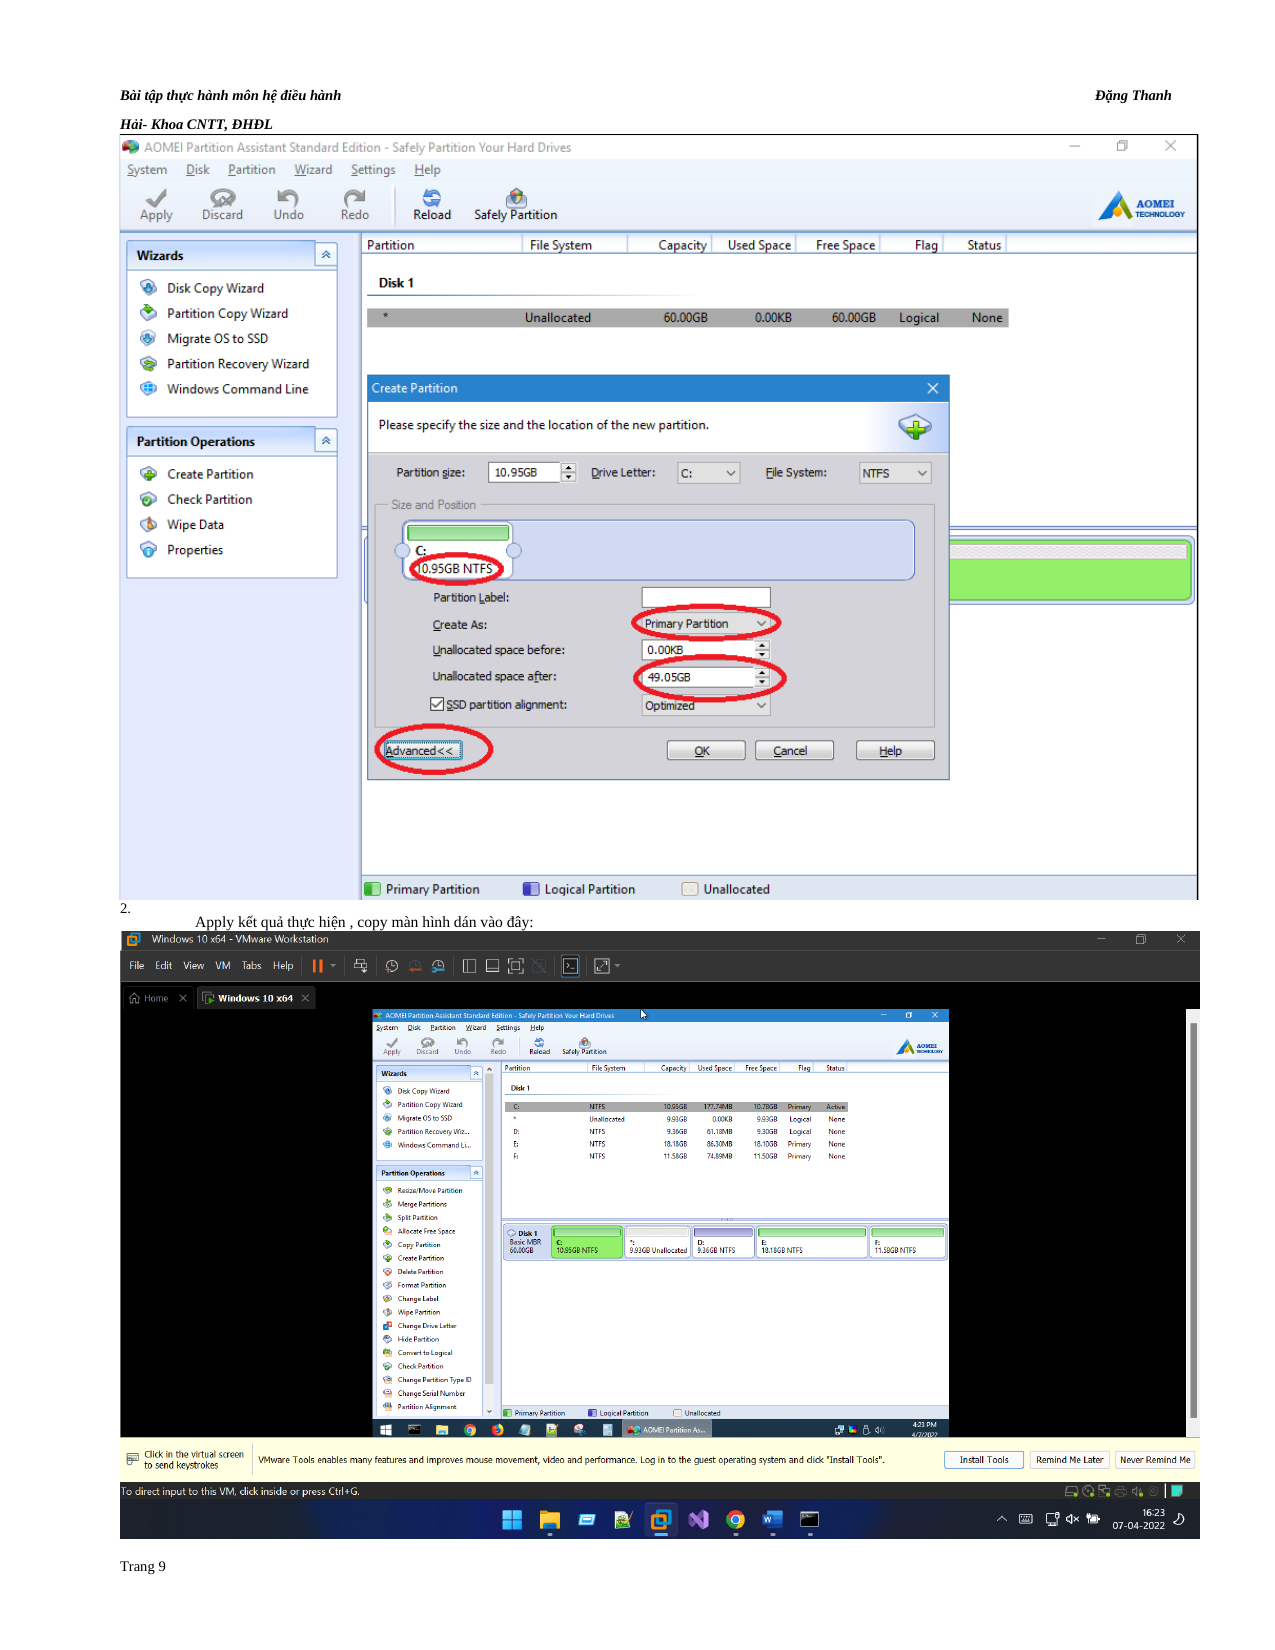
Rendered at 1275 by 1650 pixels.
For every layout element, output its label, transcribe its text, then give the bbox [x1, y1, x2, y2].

picture [120, 931, 1200, 1539]
list Apply kết quả thực hiện , copy màn hình dán vào đây: [120, 900, 1200, 931]
picture [119, 134, 1199, 900]
